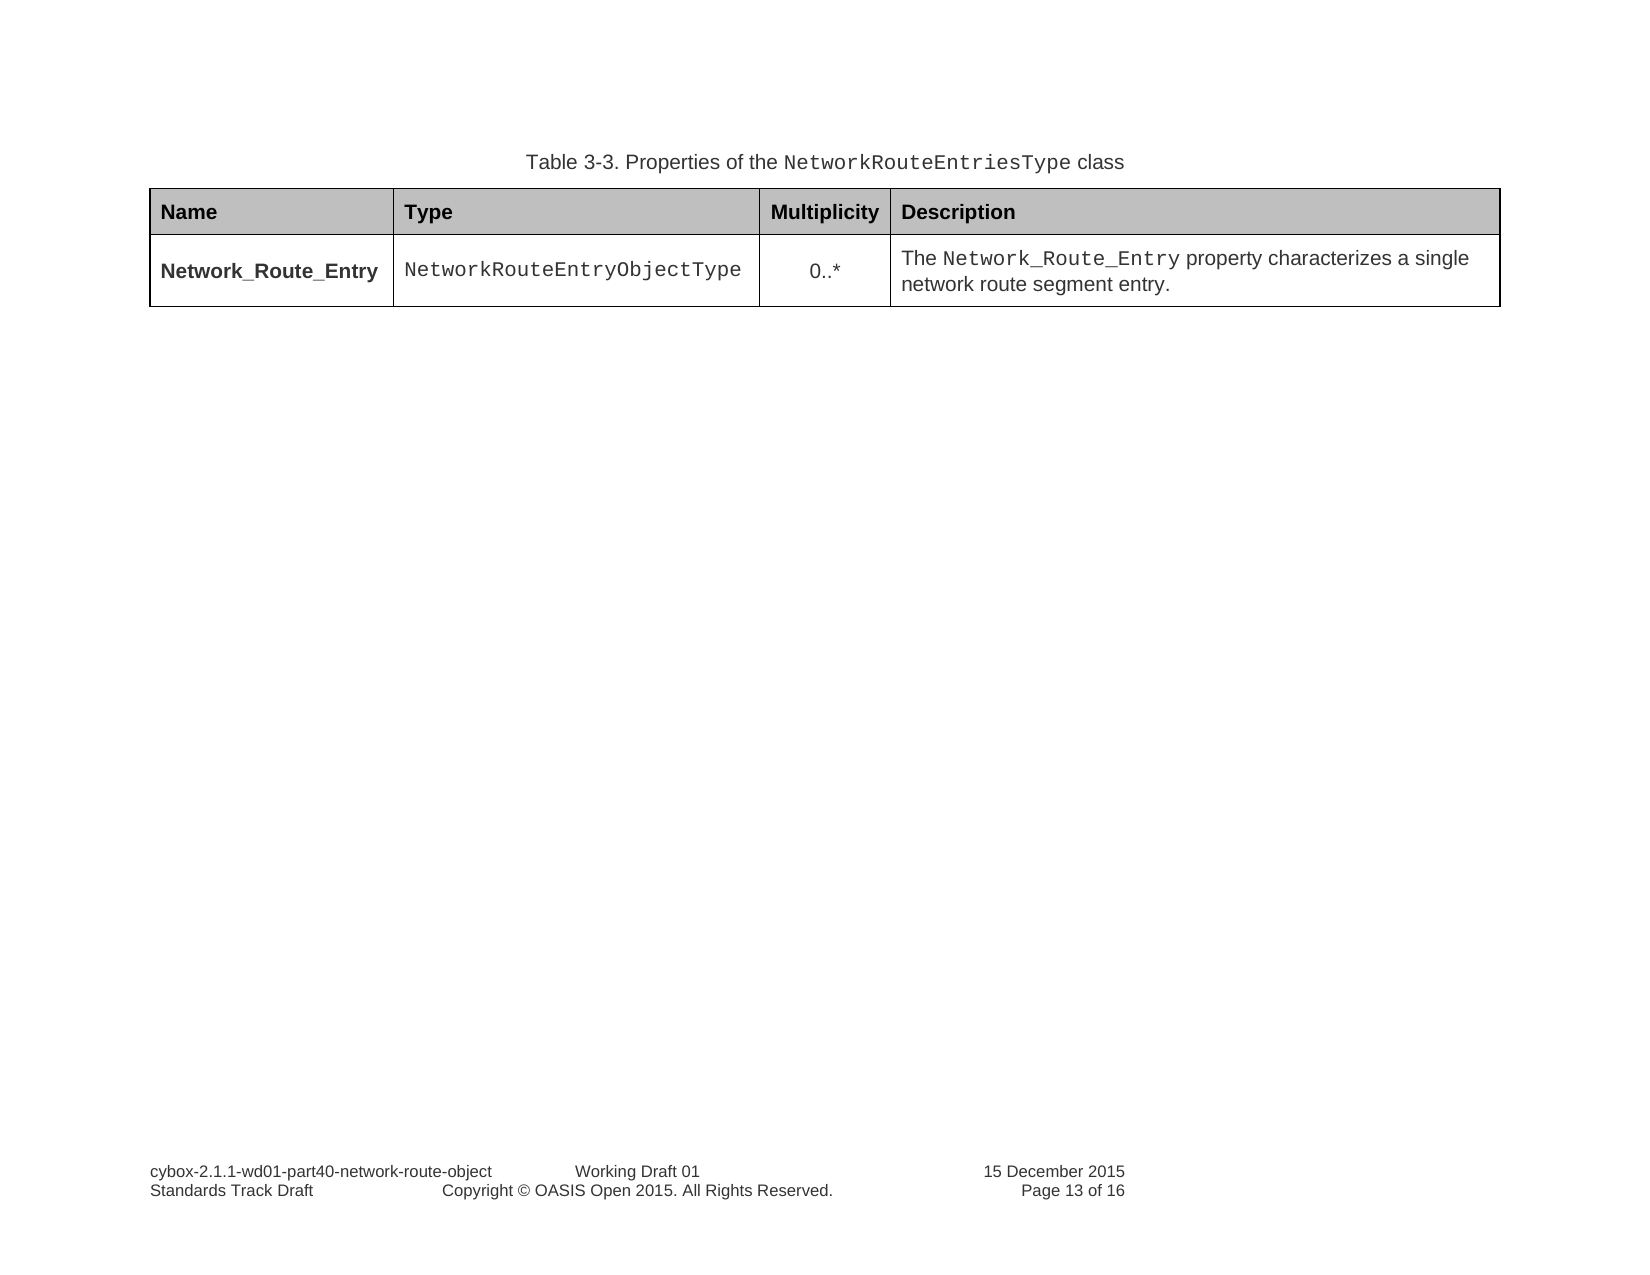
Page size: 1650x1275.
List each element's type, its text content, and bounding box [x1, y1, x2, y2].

table_header Multiplicity [760, 189, 890, 234]
table_cell 0..* [760, 235, 890, 306]
table_header Type [394, 189, 759, 234]
table_cell Network_Route_Entry [151, 235, 393, 306]
table_header Name [151, 189, 393, 234]
table_header Description [891, 189, 1499, 234]
table_cell NetworkRouteEntryObjectType [394, 235, 759, 306]
table_cell The Network_Route_Entry property characterizes a single network route segment entry. [891, 235, 1499, 306]
